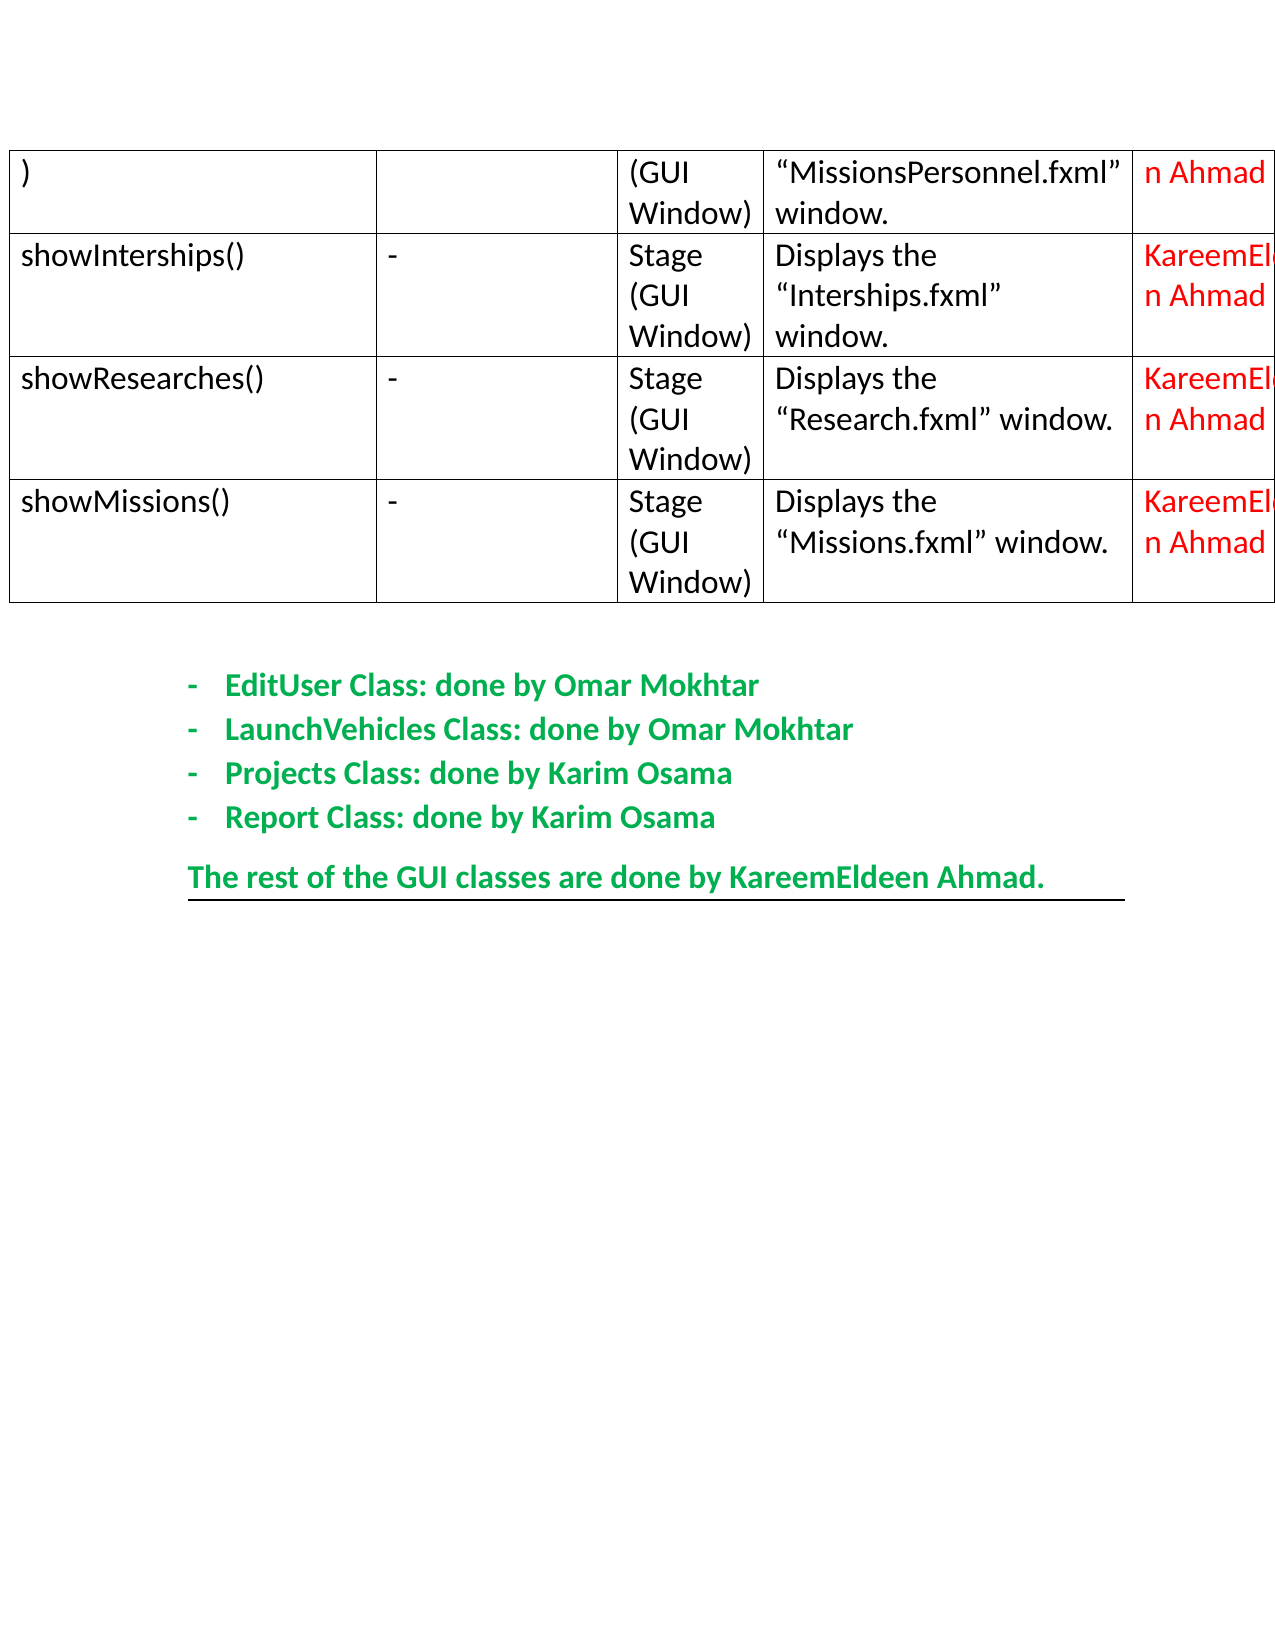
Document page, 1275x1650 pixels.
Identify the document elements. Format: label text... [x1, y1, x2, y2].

table_cell - [377, 357, 617, 479]
table_cell Stage (GUI Window) [618, 357, 763, 479]
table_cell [10, 151, 376, 232]
table_cell KareemEldeen Ahmad [1133, 151, 1274, 232]
table_cell showResearches() [10, 357, 376, 479]
list EditUser Class: done by Omar Mokhtar [187, 664, 1125, 704]
list LaunchVehicles Class: done by Omar Mokhtar [187, 708, 1125, 748]
table_cell Displays the “Research.fxml” window. [764, 357, 1132, 479]
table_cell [764, 151, 1132, 232]
list Projects Class: done by Karim Osama [187, 752, 1125, 792]
table_cell Stage (GUI Window) [618, 480, 763, 602]
table_cell showMissions() [10, 480, 376, 602]
table_cell showInterships() [10, 234, 376, 356]
table_cell Displays the “Interships.fxml” window. [764, 234, 1132, 356]
table_cell KareemEldeen Ahmad [1133, 234, 1274, 356]
table_cell - [377, 480, 617, 602]
table_cell KareemEldeen Ahmad [1133, 480, 1274, 602]
table_cell Stage (GUI Window) [618, 234, 763, 356]
table_cell KareemEldeen Ahmad [1133, 357, 1274, 479]
text The rest of the GUI classes are done by KareemEldeen Ahmad. [187, 856, 1125, 901]
table_cell - [377, 234, 617, 356]
table_cell Stage (GUI Window) [618, 151, 763, 232]
table_cell - [377, 151, 617, 232]
list Report Class: done by Karim Osama [187, 796, 1125, 836]
table_cell Displays the “Missions.fxml” window. [764, 480, 1132, 602]
